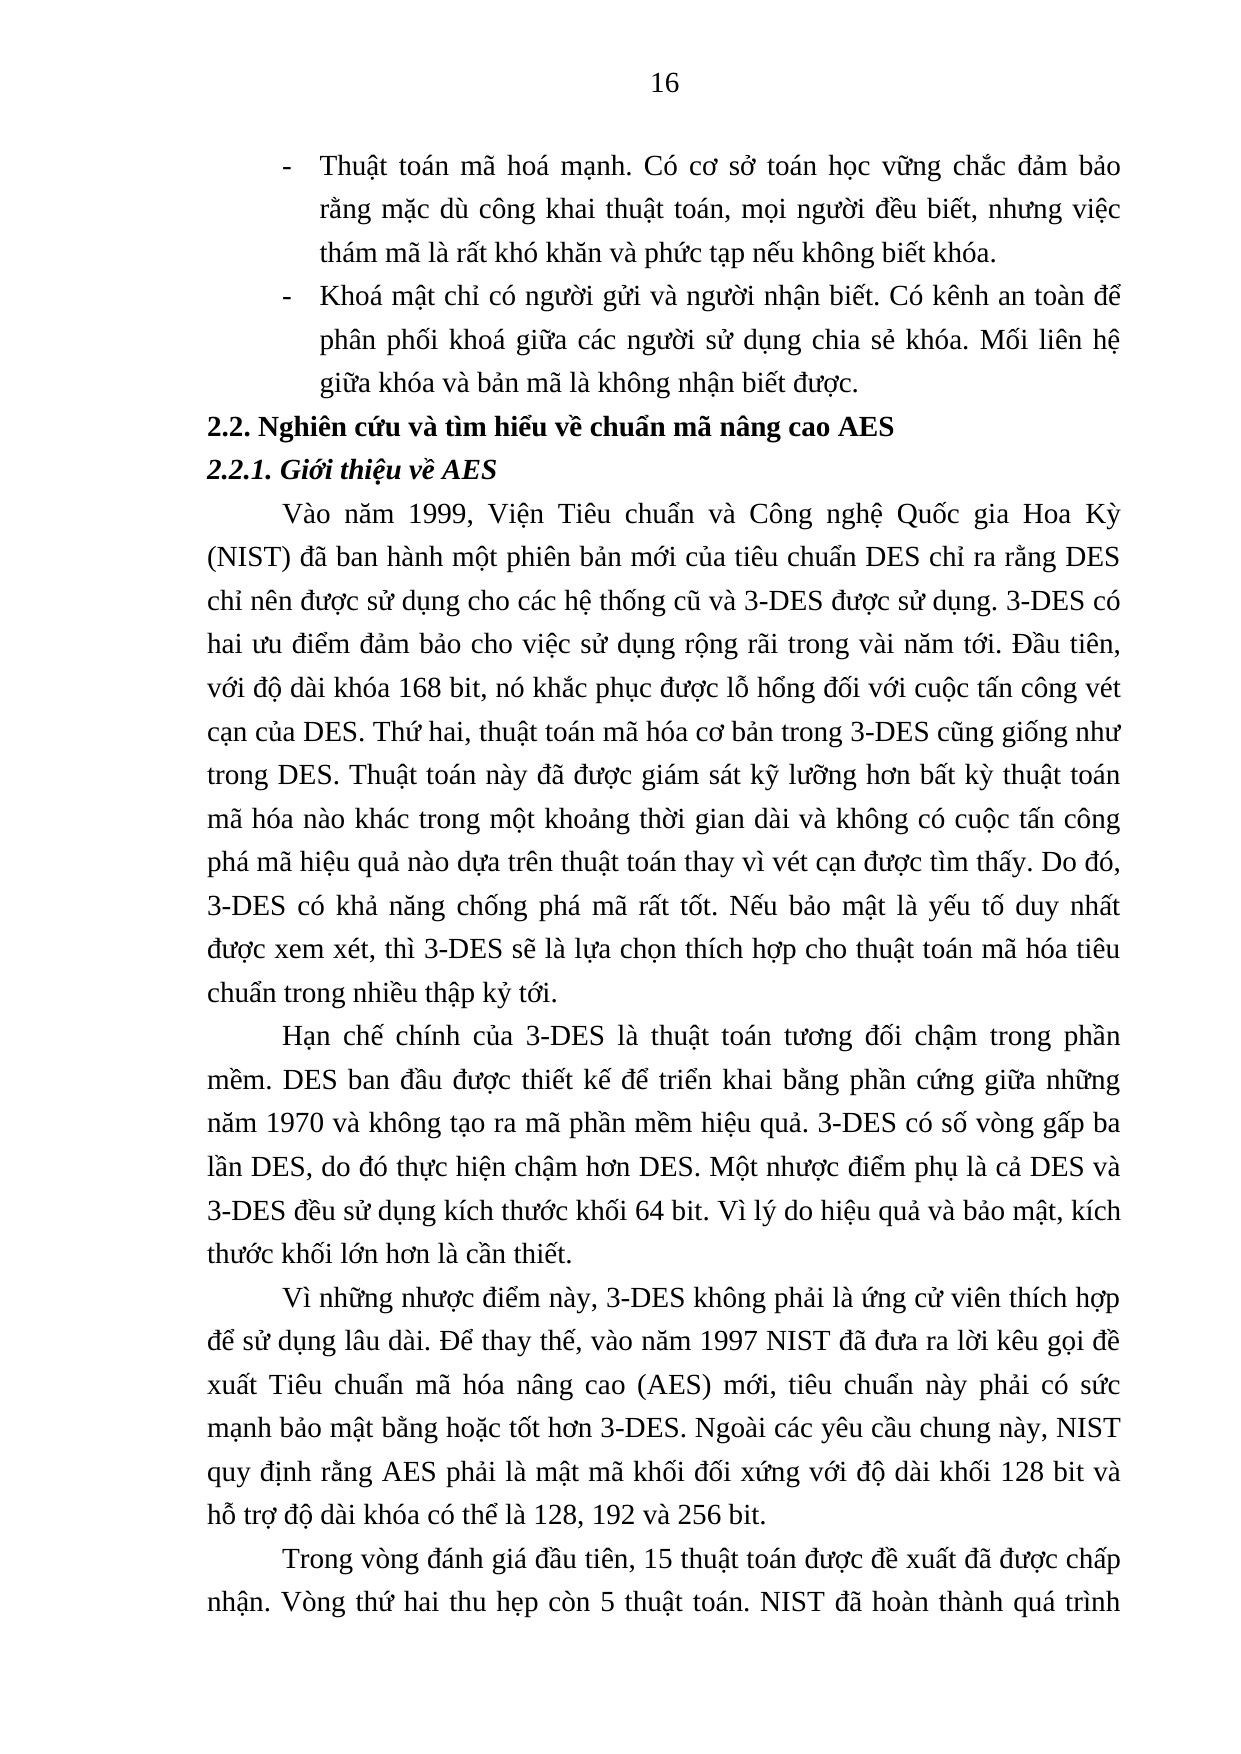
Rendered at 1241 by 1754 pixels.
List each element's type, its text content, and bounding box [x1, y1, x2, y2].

subtitle Giới thiệu về AES [207, 452, 1122, 486]
subtitle Nghiên cứu và tìm hiểu về chuẩn mã nâng cao AES [207, 409, 1122, 442]
text Vào năm 1999, Viện Tiêu chuẩn và Công nghệ Quốc gia Hoa Kỳ (NIST) đã ban hành một phiên bản mới của tiêu chuẩn DES chỉ ra rằng DES chỉ nên được sử dụng cho các hệ thống cũ và 3-DES được sử dụng. 3-DES có hai ưu điểm đảm bảo cho việc sử dụng rộng rãi trong vài năm tới. Đầu tiên, với độ dài khóa 168 bit, nó khắc phục được lỗ hổng đối với cuộc tấn công vét cạn của DES. Thứ hai, thuật toán mã hóa cơ bản trong 3-DES cũng giống như trong DES. Thuật toán này đã được giám sát kỹ lưỡng hơn bất kỳ thuật toán mã hóa nào khác trong một khoảng thời gian dài và không có cuộc tấn công phá mã hiệu quả nào dựa trên thuật toán thay vì vét cạn được tìm thấy. Do đó, 3-DES có khả năng chống phá mã rất tốt. Nếu bảo mật là yếu tố duy nhất được xem xét, thì 3-DES sẽ là lựa chọn thích hợp cho thuật toán mã hóa tiêu chuẩn trong nhiều thập kỷ tới. [207, 496, 1122, 1008]
list Thuật toán mã hoá mạnh. Có cơ sở toán học vững chắc đảm bảo rằng mặc dù công khai thuật toán, mọi người đều biết, nhưng việc thám mã là rất khó khăn và phức tạp nếu không biết khóa. [282, 148, 1122, 268]
text Vì những nhược điểm này, 3-DES không phải là ứng cử viên thích hợp để sử dụng lâu dài. Để thay thế, vào năm 1997 NIST đã đưa ra lời kêu gọi đề xuất Tiêu chuẩn mã hóa nâng cao (AES) mới, tiêu chuẩn này phải có sức mạnh bảo mật bằng hoặc tốt hơn 3-DES. Ngoài các yêu cầu chung này, NIST quy định rằng AES phải là mật mã khối đối xứng với độ dài khối 128 bit và hỗ trợ độ dài khóa có thể là 128, 192 và 256 bit. [207, 1280, 1122, 1531]
text Hạn chế chính của 3-DES là thuật toán tương đối chậm trong phần mềm. DES ban đầu được thiết kế để triển khai bằng phần cứng giữa những năm 1970 và không tạo ra mã phần mềm hiệu quả. 3-DES có số vòng gấp ba lần DES, do đó thực hiện chậm hơn DES. Một nhược điểm phụ là cả DES và 3-DES đều sử dụng kích thước khối 64 bit. Vì lý do hiệu quả và bảo mật, kích thước khối lớn hơn là cần thiết. [207, 1018, 1122, 1270]
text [207, 1541, 1122, 1618]
list Khoá mật chỉ có người gửi và người nhận biết. Có kênh an toàn để phân phối khoá giữa các người sử dụng chia sẻ khóa. Mối liên hệ giữa khóa và bản mã là không nhận biết được. [282, 278, 1122, 399]
